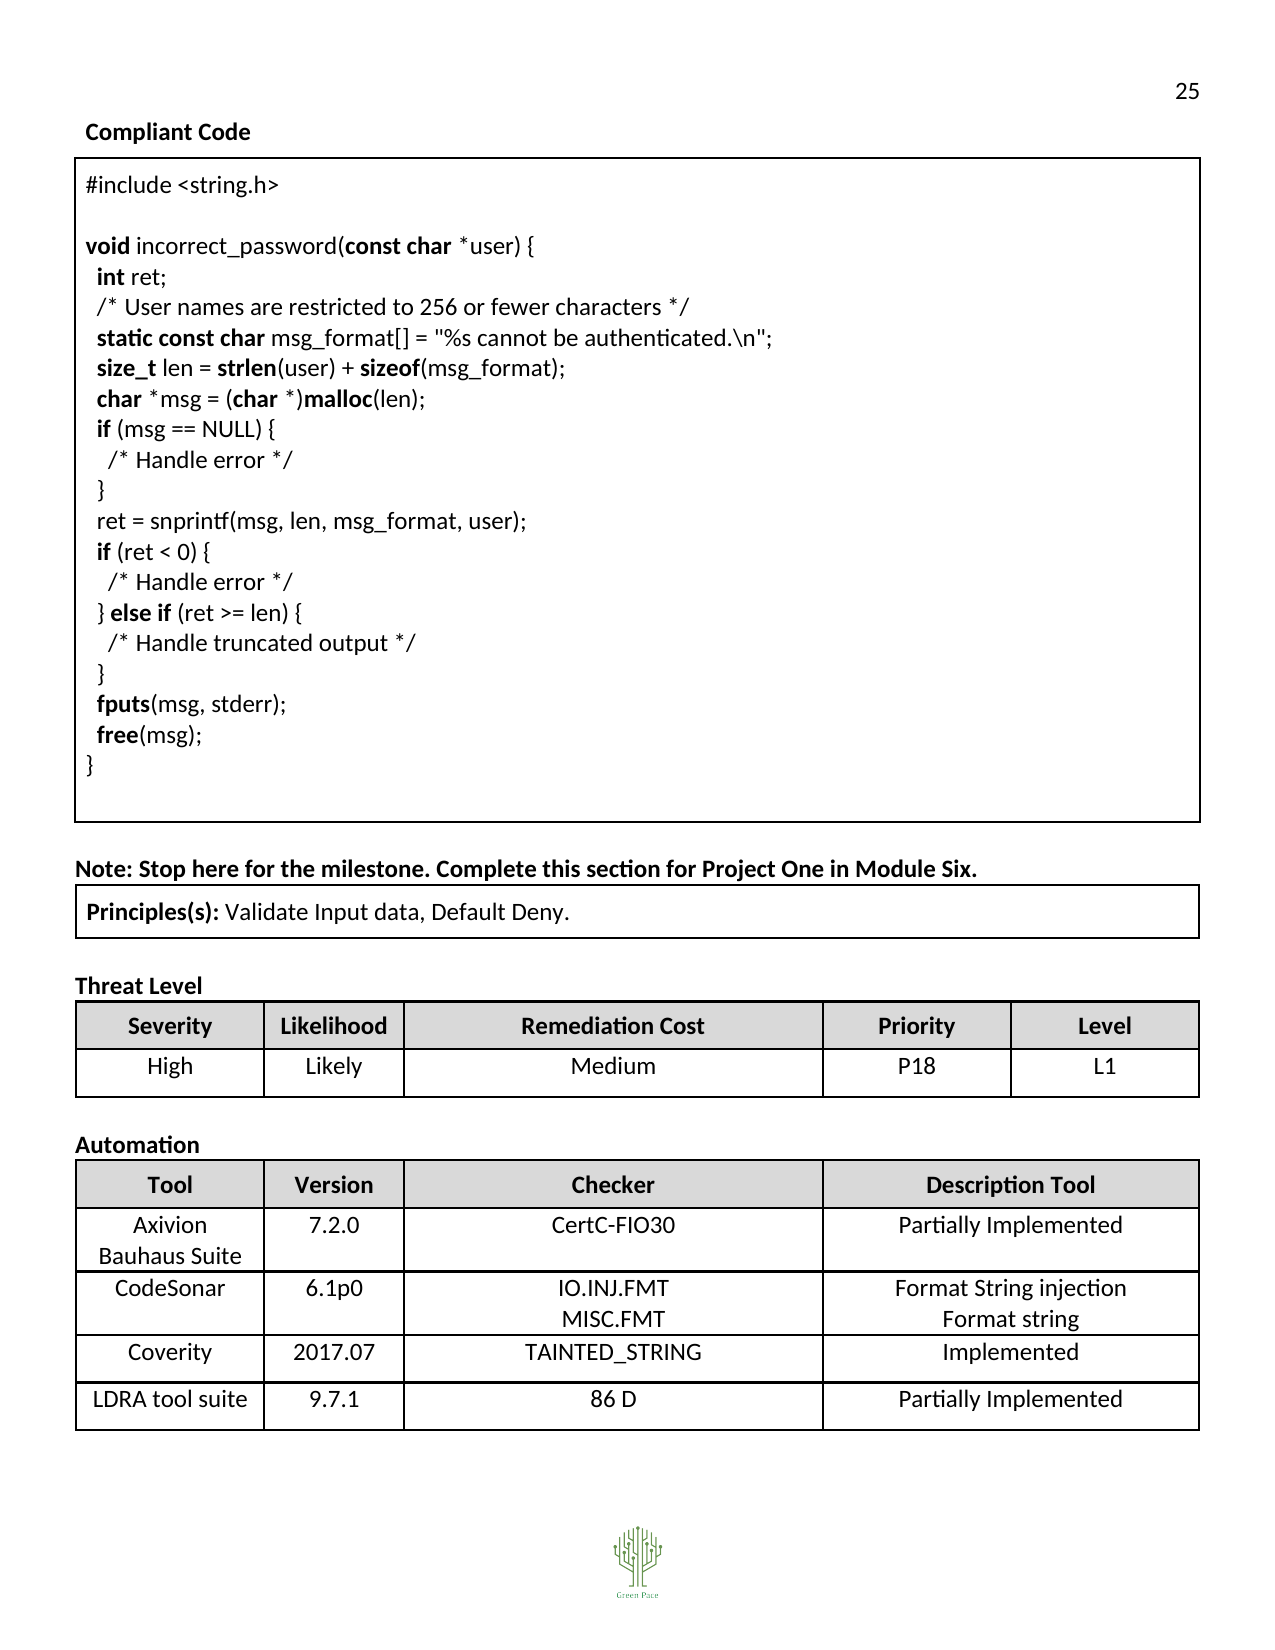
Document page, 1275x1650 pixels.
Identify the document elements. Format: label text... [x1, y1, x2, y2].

table_header Description Tool [824, 1161, 1198, 1207]
picture [605, 1521, 670, 1606]
table_cell Medium [405, 1050, 822, 1096]
table_header Level [1012, 1003, 1198, 1048]
table_header Priority [824, 1003, 1010, 1048]
table_cell 86 D [405, 1384, 822, 1429]
table_cell Partially Implemented [824, 1209, 1198, 1270]
text Threat Level [75, 970, 1200, 1000]
table_cell 6.1p0 [265, 1273, 403, 1333]
table_cell Implemented [824, 1336, 1198, 1381]
table_cell L1 [1012, 1050, 1198, 1096]
table_cell High [77, 1050, 263, 1096]
table_cell IO.INJ.FMT MISC.FMT [405, 1273, 822, 1333]
table_header Tool [77, 1161, 263, 1207]
table_cell Partially Implemented [824, 1384, 1198, 1429]
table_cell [76, 159, 1199, 821]
table_header Compliant Code [75, 106, 1200, 157]
table_cell Likely [265, 1050, 403, 1096]
table_cell P18 [824, 1050, 1010, 1096]
table_cell TAINTED_STRING [405, 1336, 822, 1381]
table_header Likelihood [265, 1003, 403, 1048]
table_cell Coverity [77, 1336, 263, 1381]
text Automation [75, 1129, 1200, 1159]
text Note: Stop here for the milestone. Complete this section for Project One in Module Six. [75, 853, 1200, 884]
table_header Severity [77, 1003, 263, 1048]
table_cell Format String injection Format string [824, 1273, 1198, 1333]
table_cell CodeSonar [77, 1273, 263, 1333]
table_cell 9.7.1 [265, 1384, 403, 1429]
table_header Principles(s): Validate Input data, Default Deny. [77, 886, 1198, 937]
table_header Remediation Cost [405, 1003, 822, 1048]
table_header Version [265, 1161, 403, 1207]
table_cell 2017.07 [265, 1336, 403, 1381]
table_cell 7.2.0 [265, 1209, 403, 1270]
table_header Checker [405, 1161, 822, 1207]
table_cell CertC-FIO30 [405, 1209, 822, 1270]
table_cell LDRA tool suite [77, 1384, 263, 1429]
table_cell Axivion Bauhaus Suite [77, 1209, 263, 1270]
